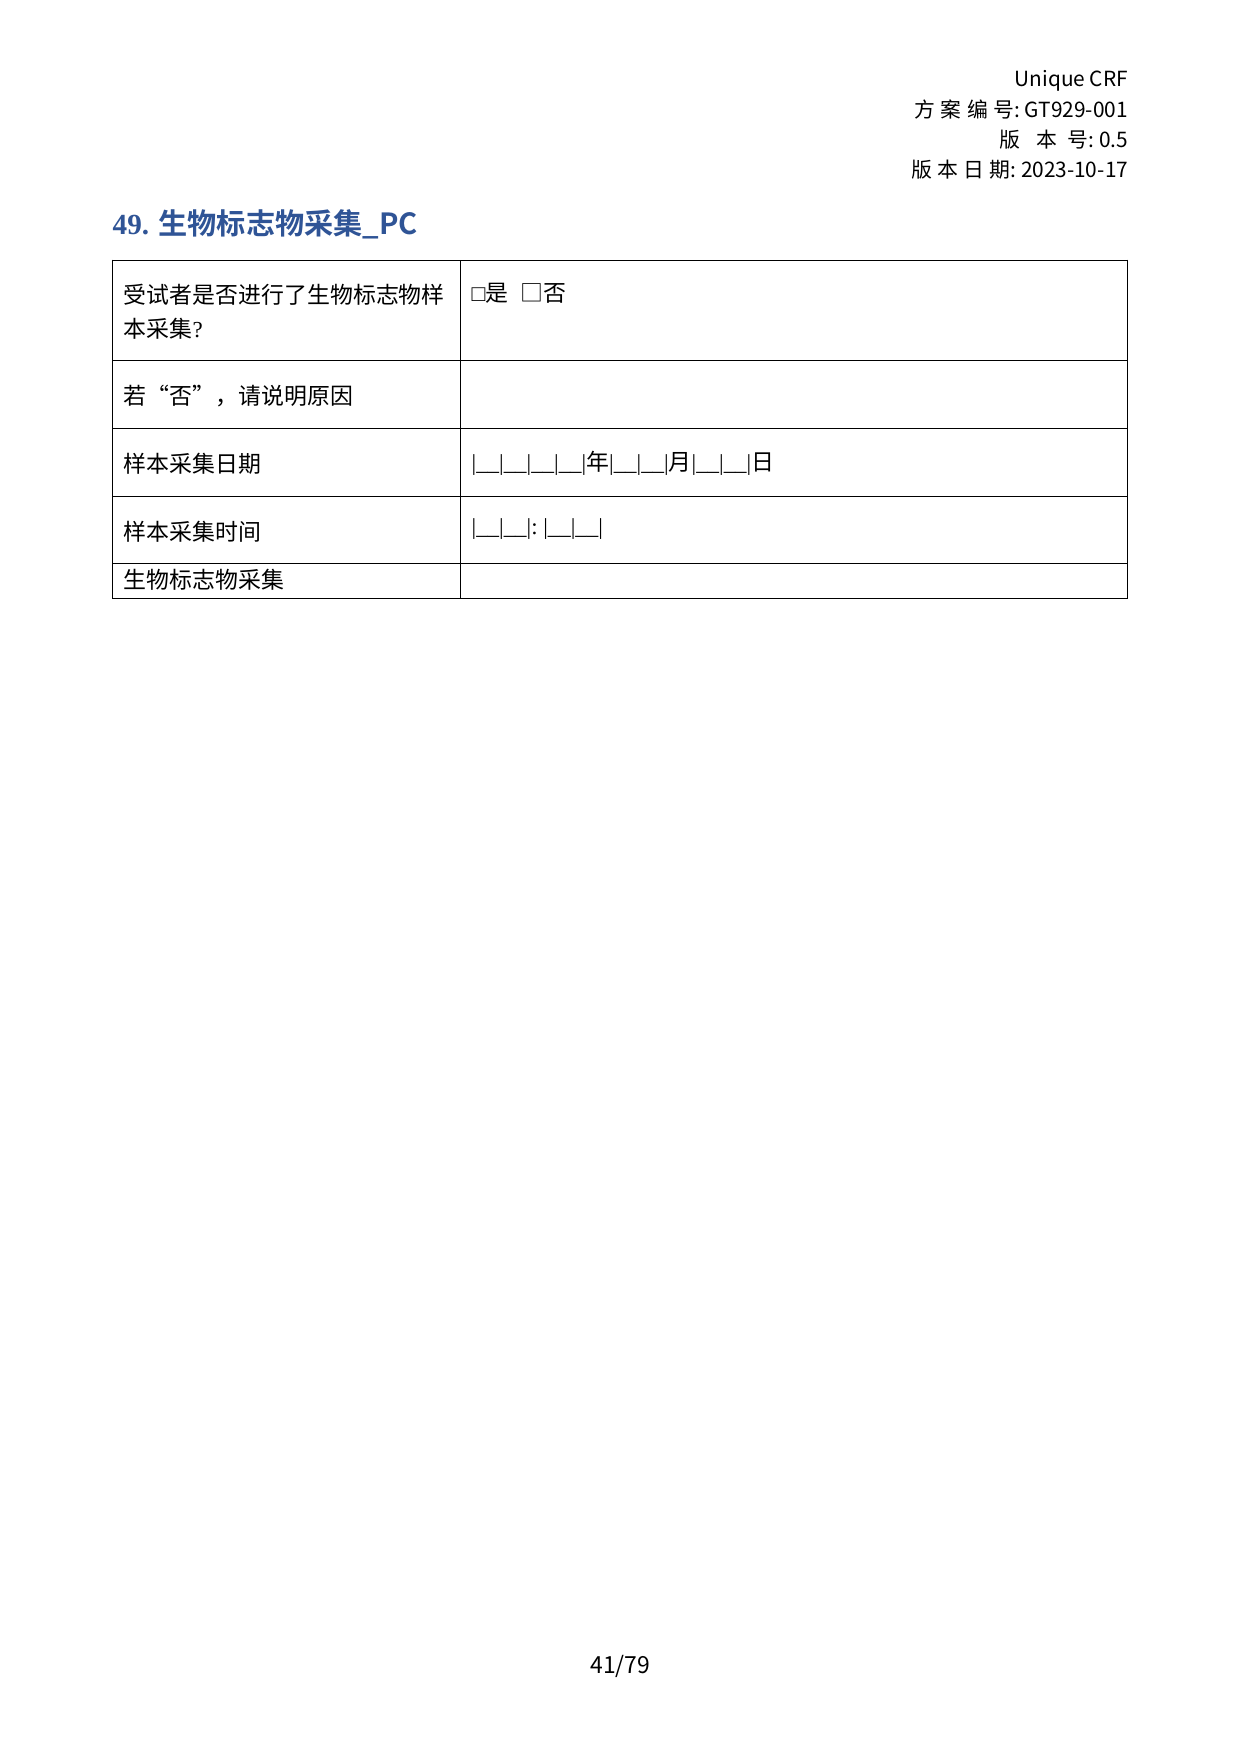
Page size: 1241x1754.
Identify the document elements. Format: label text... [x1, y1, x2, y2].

table_cell 样本采集时间 [113, 497, 460, 563]
table_cell 若“否”，请说明原因 [113, 361, 460, 428]
subtitle 生物标志物采集_PC [112, 201, 1128, 243]
table_header □是 □否 [461, 261, 1127, 360]
table_cell [461, 564, 1127, 597]
table_cell [461, 361, 1127, 428]
table_cell |__|__|: |__|__| [461, 497, 1127, 563]
table_cell 生物标志物采集 [113, 564, 460, 597]
table_cell |__|__|__|__|年|__|__|月|__|__|日 [461, 429, 1127, 496]
table_cell 样本采集日期 [113, 429, 460, 496]
table_header 受试者是否进行了生物标志物样本采集? [113, 261, 460, 360]
